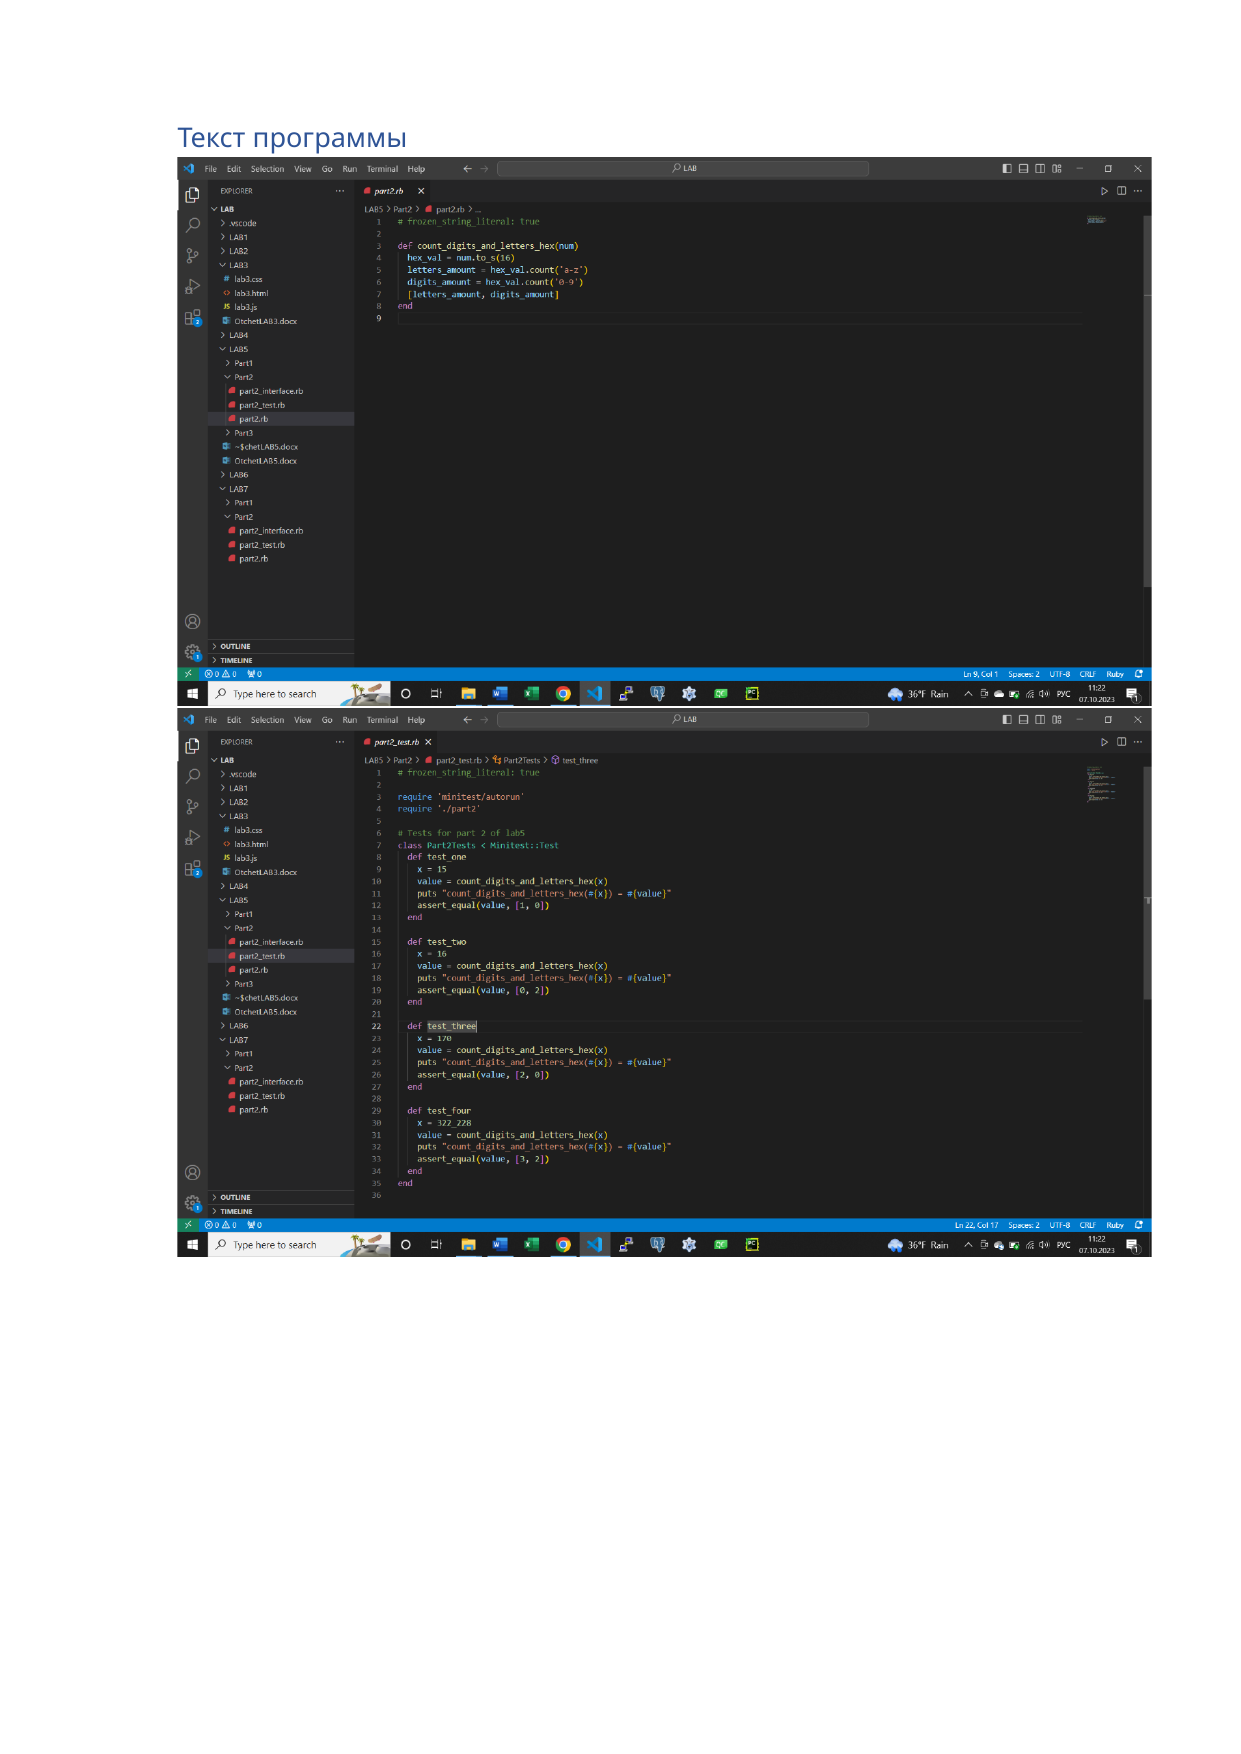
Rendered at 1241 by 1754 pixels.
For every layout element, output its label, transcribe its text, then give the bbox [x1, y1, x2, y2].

subtitle Текст программы [177, 118, 1152, 157]
picture [177, 157, 1152, 706]
picture [177, 708, 1152, 1257]
